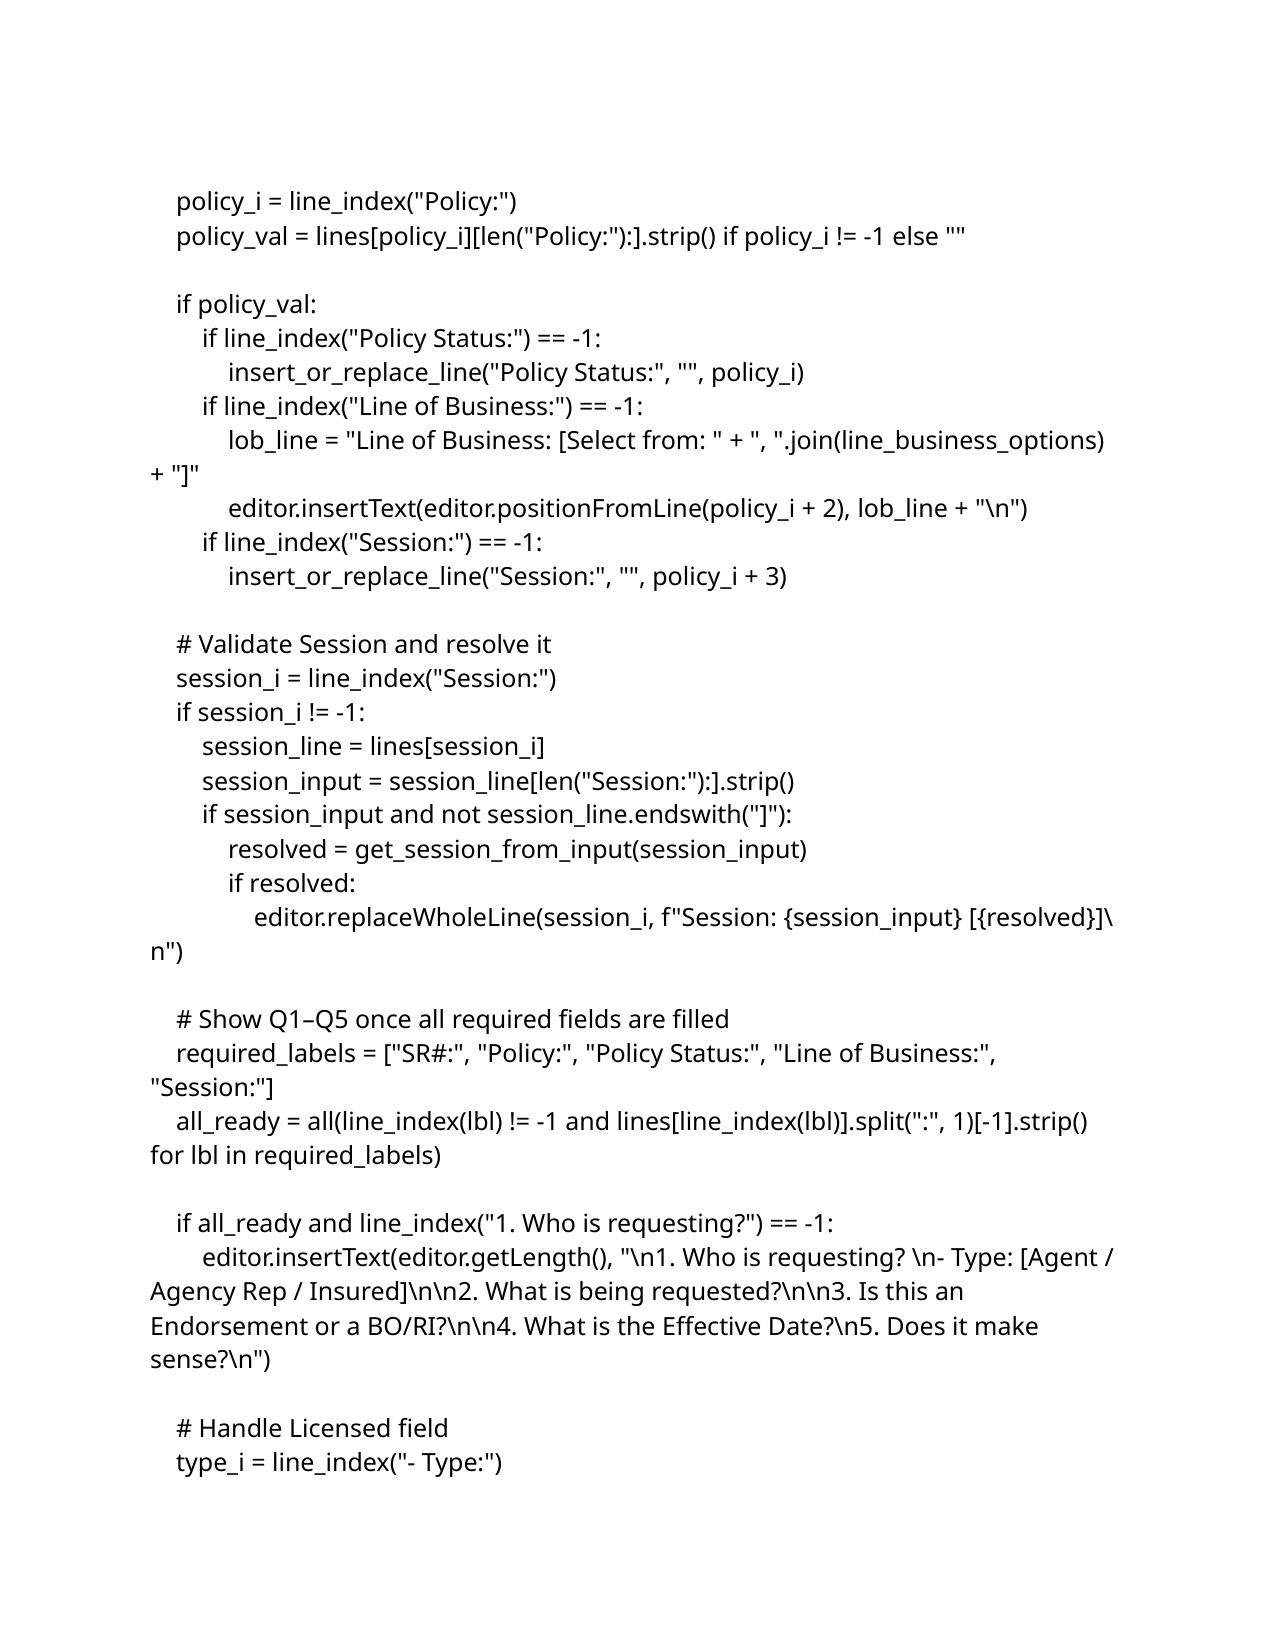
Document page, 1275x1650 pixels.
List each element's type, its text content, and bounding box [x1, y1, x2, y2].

text if resolved: [150, 865, 1125, 899]
text resolved = get_session_from_input(session_input) [150, 831, 1125, 865]
text if line_index("Line of Business:") == -1: [150, 388, 1125, 422]
text # Validate Session and resolve it [150, 627, 1125, 661]
text editor.insertText(editor.positionFromLine(policy_i + 2), lob_line + "\n") [150, 491, 1125, 525]
text if session_i != -1: [150, 695, 1125, 729]
text policy_val = lines[policy_i][len("Policy:"):].strip() if policy_i != -1 else "" [150, 218, 1125, 252]
text editor.replaceWholeLine(session_i, f"Session: {session_input} [{resolved}]\n") [150, 899, 1125, 967]
text # Show Q1–Q5 once all required fields are filled [150, 1002, 1125, 1036]
text if policy_val: [150, 286, 1125, 320]
text session_line = lines[session_i] [150, 729, 1125, 763]
text if session_input and not session_line.endswith("]"): [150, 797, 1125, 831]
text insert_or_replace_line("Session:", "", policy_i + 3) [150, 559, 1125, 593]
text all_ready = all(line_index(lbl) != -1 and lines[line_index(lbl)].split(":", 1)[-1].strip() for lbl in required_labels) [150, 1104, 1125, 1172]
text required_labels = ["SR#:", "Policy:", "Policy Status:", "Line of Business:", "Session:"] [150, 1036, 1125, 1104]
text if all_ready and line_index("1. Who is requesting?") == -1: [150, 1206, 1125, 1240]
text session_input = session_line[len("Session:"):].strip() [150, 763, 1125, 797]
text # Handle Licensed field [150, 1410, 1125, 1444]
text insert_or_replace_line("Policy Status:", "", policy_i) [150, 354, 1125, 388]
text type_i = line_index("- Type:") [150, 1444, 1125, 1478]
text lob_line = "Line of Business: [Select from: " + ", ".join(line_business_options) + "]" [150, 422, 1125, 491]
text session_i = line_index("Session:") [150, 661, 1125, 695]
text if line_index("Session:") == -1: [150, 525, 1125, 559]
text editor.insertText(editor.getLength(), "\n1. Who is requesting? \n- Type: [Agent / Agency Rep / Insured]\n\n2. What is being requested?\n\n3. Is this an Endorsement or a BO/RI?\n\n4. What is the Effective Date?\n5. Does it make sense?\n") [150, 1240, 1125, 1376]
text if line_index("Policy Status:") == -1: [150, 320, 1125, 354]
text policy_i = line_index("Policy:") [150, 184, 1125, 218]
